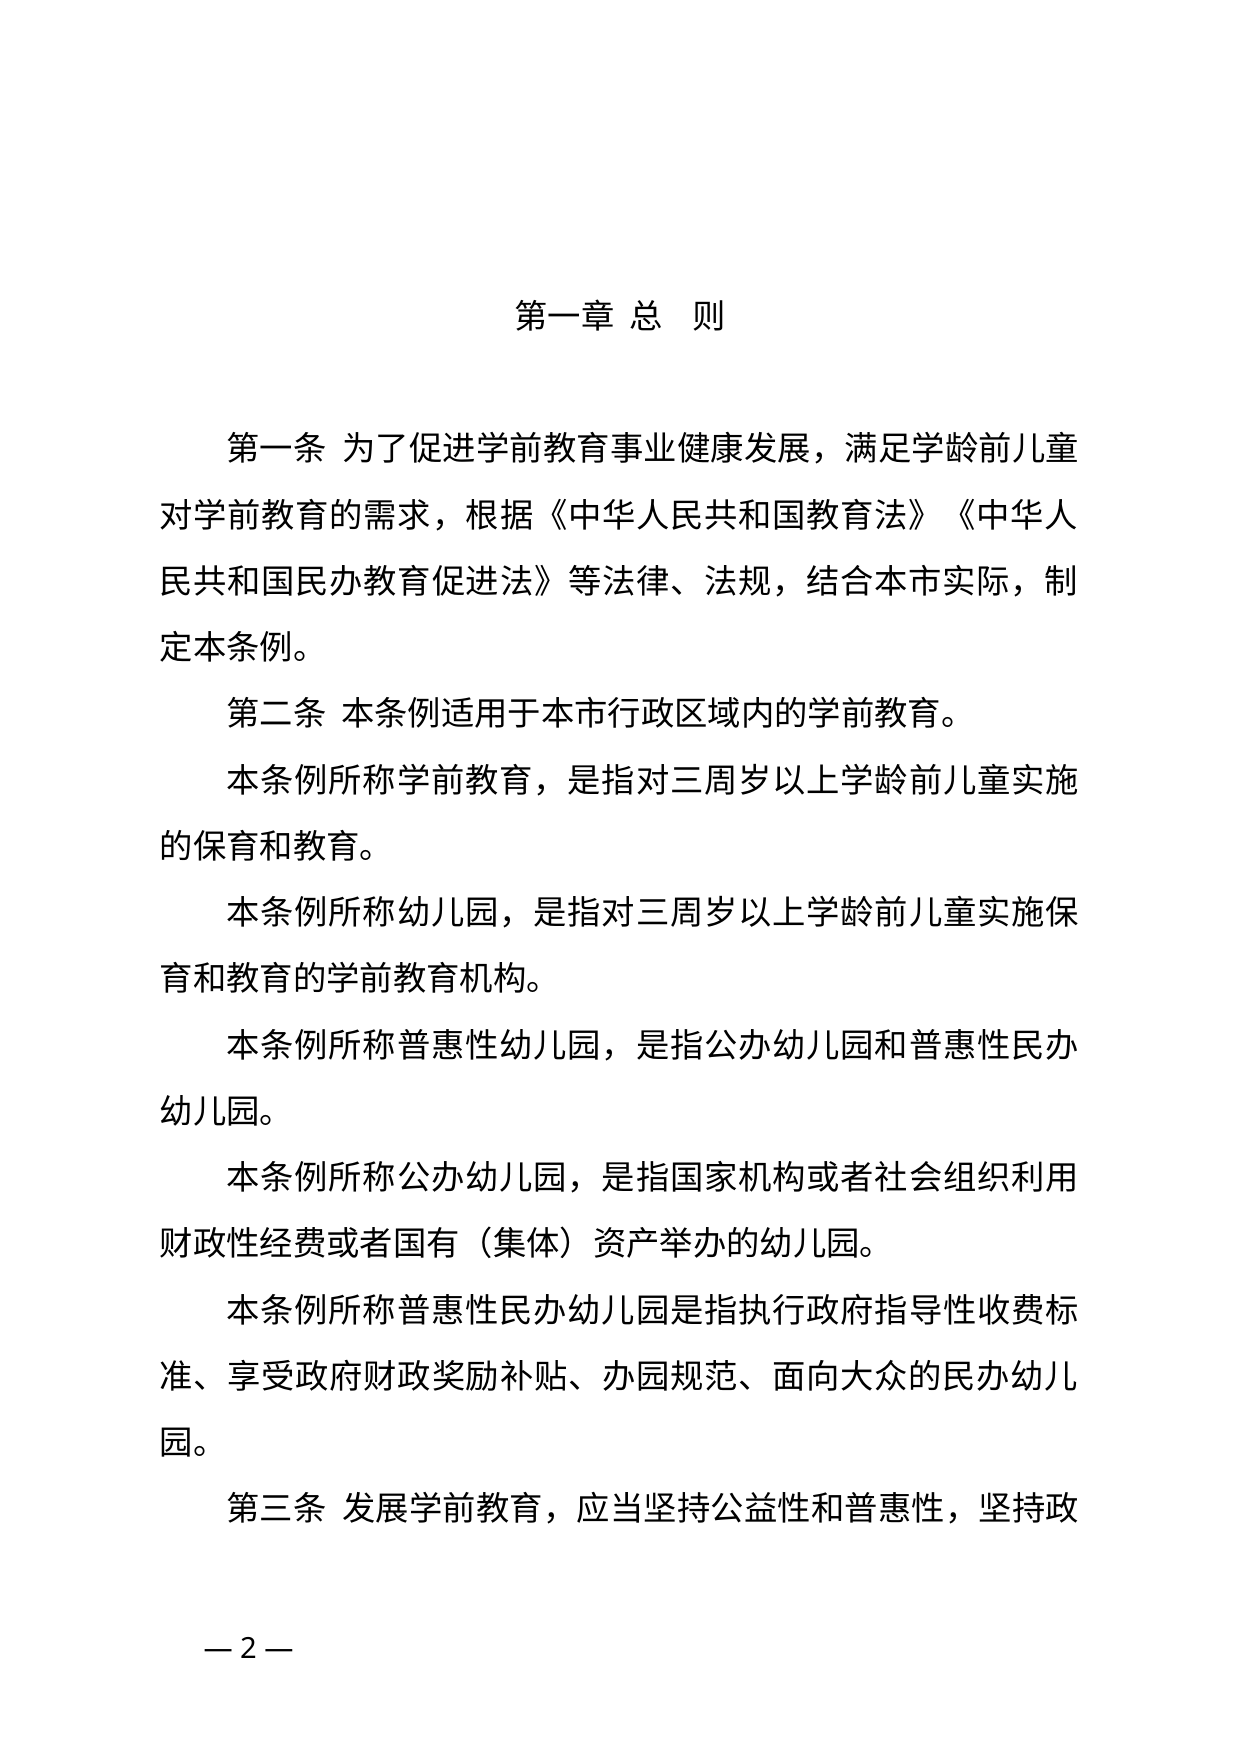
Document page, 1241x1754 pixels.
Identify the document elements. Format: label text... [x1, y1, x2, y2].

text 第一条 为了促进学前教育事业健康发展，满足学龄前儿童对学前教育的需求，根据《中华人民共和国教育法》《中华人民共和国民办教育促进法》等法律、法规，结合本市实际，制定本条例。 [159, 413, 1081, 678]
text 本条例所称普惠性幼儿园，是指公办幼儿园和普惠性民办幼儿园。 [159, 1009, 1081, 1142]
subtitle 第一章 总 则 [159, 281, 1081, 347]
text 本条例所称公办幼儿园，是指国家机构或者社会组织利用财政性经费或者国有（集体）资产举办的幼儿园。 [159, 1142, 1081, 1274]
text 本条例所称幼儿园，是指对三周岁以上学龄前儿童实施保育和教育的学前教育机构。 [159, 877, 1081, 1009]
text 本条例所称学前教育，是指对三周岁以上学龄前儿童实施的保育和教育。 [159, 744, 1081, 877]
text 第二条 本条例适用于本市行政区域内的学前教育。 [159, 678, 1081, 744]
text 本条例所称普惠性民办幼儿园是指执行政府指导性收费标准、享受政府财政奖励补贴、办园规范、面向大众的民办幼儿园。 [159, 1274, 1081, 1473]
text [159, 1473, 1081, 1539]
